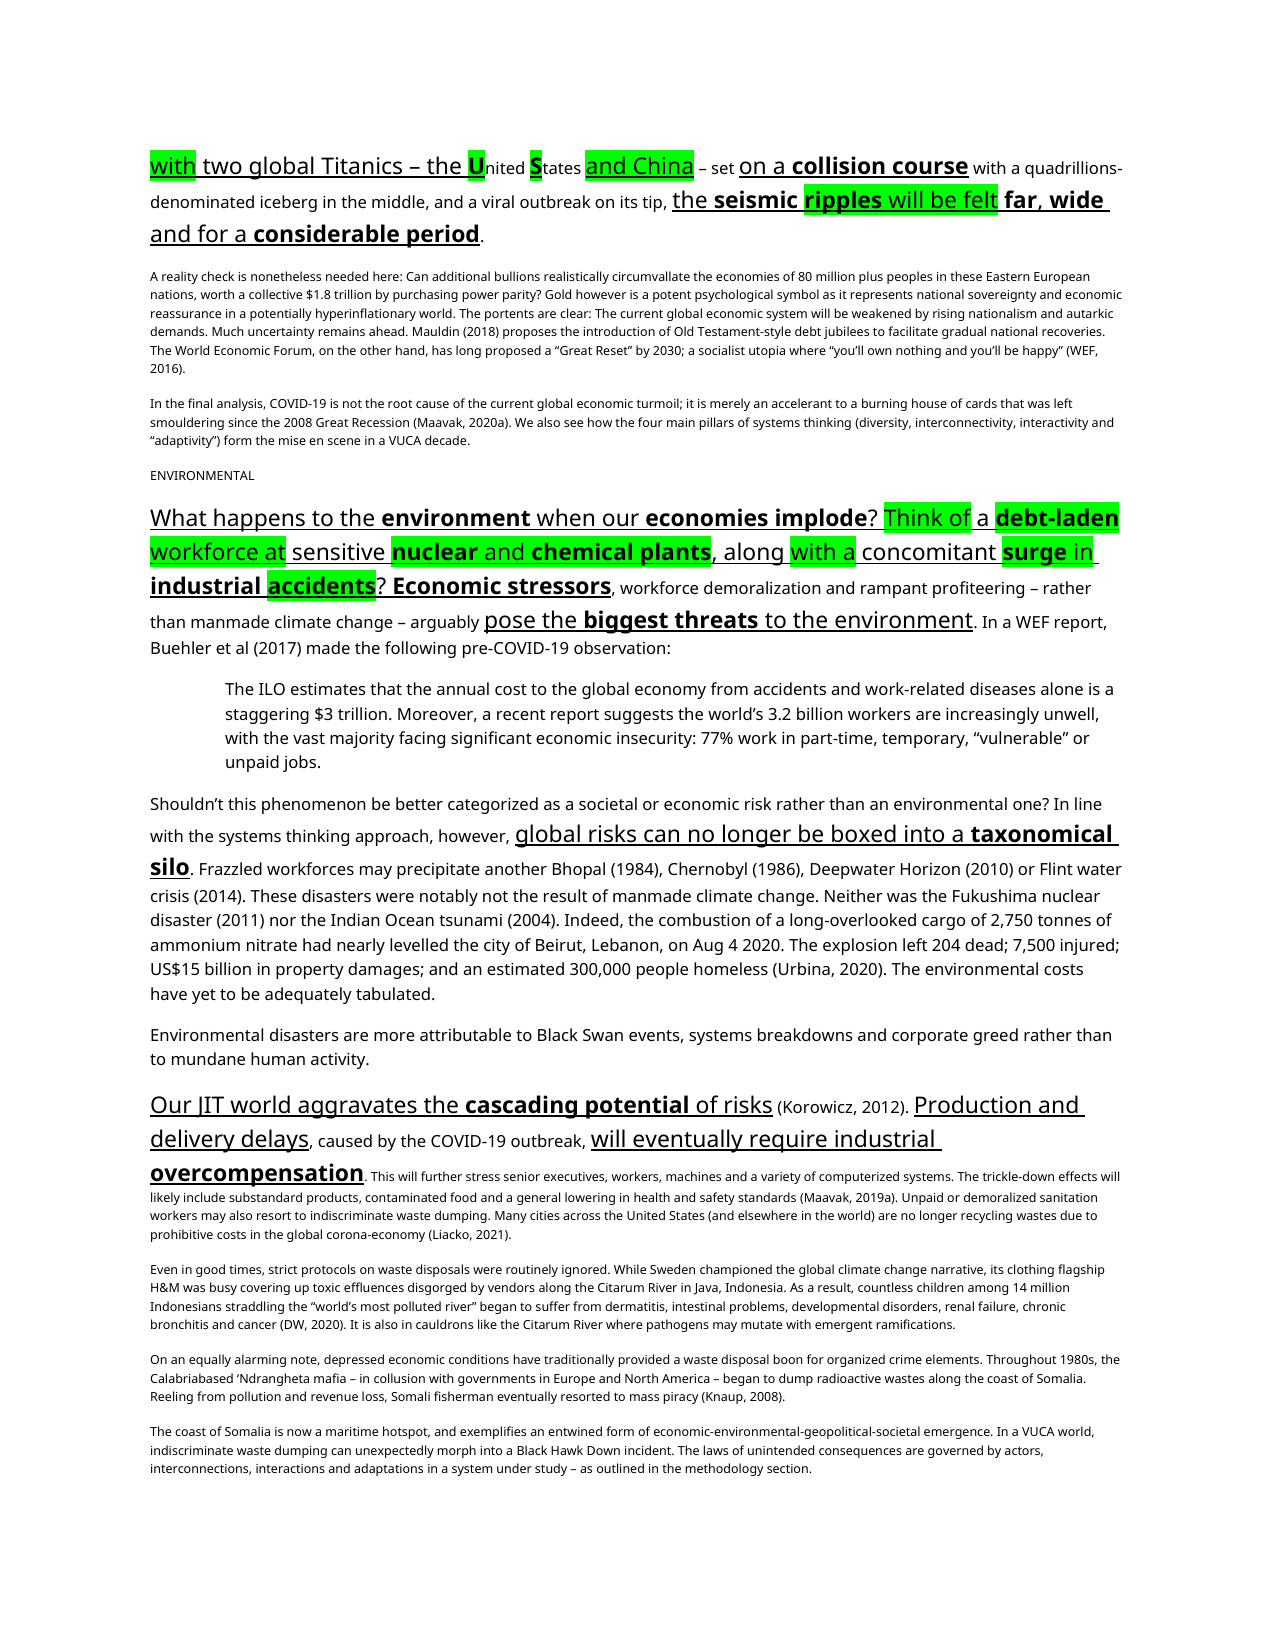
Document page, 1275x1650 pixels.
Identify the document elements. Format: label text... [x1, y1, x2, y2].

text Our JIT world aggravates the cascading potential of risks (Korowicz, 2012). Production and delivery delays, caused by the COVID-19 outbreak, will eventually require industrial overcompensation. This will further stress senior executives, workers, machines and a variety of computerized systems. The trickle-down effects will likely include substandard products, contaminated food and a general lowering in health and safety standards (Maavak, 2019a). Unpaid or demoralized sanitation workers may also resort to indiscriminate waste dumping. Many cities across the United States (and elsewhere in the world) are no longer recycling wastes due to prohibitive costs in the global corona-economy (Liacko, 2021). [150, 1089, 1125, 1243]
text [150, 150, 1125, 249]
text What happens to the environment when our economies implode? Think of a debt-laden workforce at sensitive nuclear and chemical plants, along with a concomitant surge in industrial accidents? Economic stressors, workforce demoralization and rampant profiteering – rather than manmade climate change – arguably pose the biggest threats to the environment. In a WEF report, Buehler et al (2017) made the following pre-COVID-19 observation: [150, 502, 1125, 659]
text Shouldn’t this phenomenon be better categorized as a societal or economic risk rather than an environmental one? In line with the systems thinking approach, however, global risks can no longer be boxed into a taxonomical silo. Frazzled workforces may precipitate another Bhopal (1984), Chernobyl (1986), Deepwater Horizon (2010) or Flint water crisis (2014). These disasters were notably not the result of manmade climate change. Neither was the Fukushima nuclear disaster (2011) nor the Indian Ocean tsunami (2004). Indeed, the combustion of a long-overlooked cargo of 2,750 tonnes of ammonium nitrate had nearly levelled the city of Beirut, Lebanon, on Aug 4 2020. The explosion left 204 dead; 7,500 injured; US$15 billion in property damages; and an estimated 300,000 people homeless (Urbina, 2020). The environmental costs have yet to be adequately tabulated. [150, 792, 1125, 1005]
text The coast of Somalia is now a maritime hotspot, and exemplifies an entwined form of economic-environmental-geopolitical-societal emergence. In a VUCA world, indiscriminate waste dumping can unexpectedly morph into a Black Hawk Down incident. The laws of unintended consequences are governed by actors, interconnections, interactions and adaptations in a system under study – as outlined in the methodology section. [150, 1423, 1125, 1477]
text On an equally alarming note, depressed economic conditions have traditionally provided a waste disposal boon for organized crime elements. Throughout 1980s, the Calabriabased ‘Ndrangheta mafia – in collusion with governments in Europe and North America – began to dump radioactive wastes along the coast of Somalia. Reeling from pollution and revenue loss, Somali fisherman eventually resorted to mass piracy (Knaup, 2008). [150, 1351, 1125, 1405]
text Even in good times, strict protocols on waste disposals were routinely ignored. While Sweden championed the global climate change narrative, its clothing flagship H&M was busy covering up toxic effluences disgorged by vendors along the Citarum River in Java, Indonesia. As a result, countless children among 14 million Indonesians straddling the “world’s most polluted river” began to suffer from dermatitis, intestinal problems, developmental disorders, renal failure, chronic bronchitis and cancer (DW, 2020). It is also in cauldrons like the Citarum River where pathogens may mutate with emergent ramifications. [150, 1261, 1125, 1333]
text A reality check is nonetheless needed here: Can additional bullions realistically circumvallate the economies of 80 million plus peoples in these Eastern European nations, worth a collective $1.8 trillion by purchasing power parity? Gold however is a potent psychological symbol as it represents national sovereignty and economic reassurance in a potentially hyperinflationary world. The portents are clear: The current global economic system will be weakened by rising nationalism and autarkic demands. Much uncertainty remains ahead. Mauldin (2018) proposes the introduction of Old Testament-style debt jubilees to facilitate gradual national recoveries. The World Economic Forum, on the other hand, has long proposed a “Great Reset” by 2030; a socialist utopia where “you’ll own nothing and you’ll be happy” (WEF, 2016). [150, 268, 1125, 377]
text Environmental disasters are more attributable to Black Swan events, systems breakdowns and corporate greed rather than to mundane human activity. [150, 1023, 1125, 1071]
text The ILO estimates that the annual cost to the global economy from accidents and work-related diseases alone is a staggering $3 trillion. Moreover, a recent report suggests the world’s 3.2 billion workers are increasingly unwell, with the vast majority facing significant economic insecurity: 77% work in part-time, temporary, “vulnerable” or unpaid jobs. [225, 678, 1125, 774]
text ENVIRONMENTAL [150, 467, 1125, 484]
text In the final analysis, COVID-19 is not the root cause of the current global economic turmoil; it is merely an accelerant to a burning house of cards that was left smouldering since the 2008 Great Recession (Maavak, 2020a). We also see how the four main pillars of systems thinking (diversity, interconnectivity, interactivity and “adaptivity”) form the mise en scene in a VUCA decade. [150, 395, 1125, 449]
